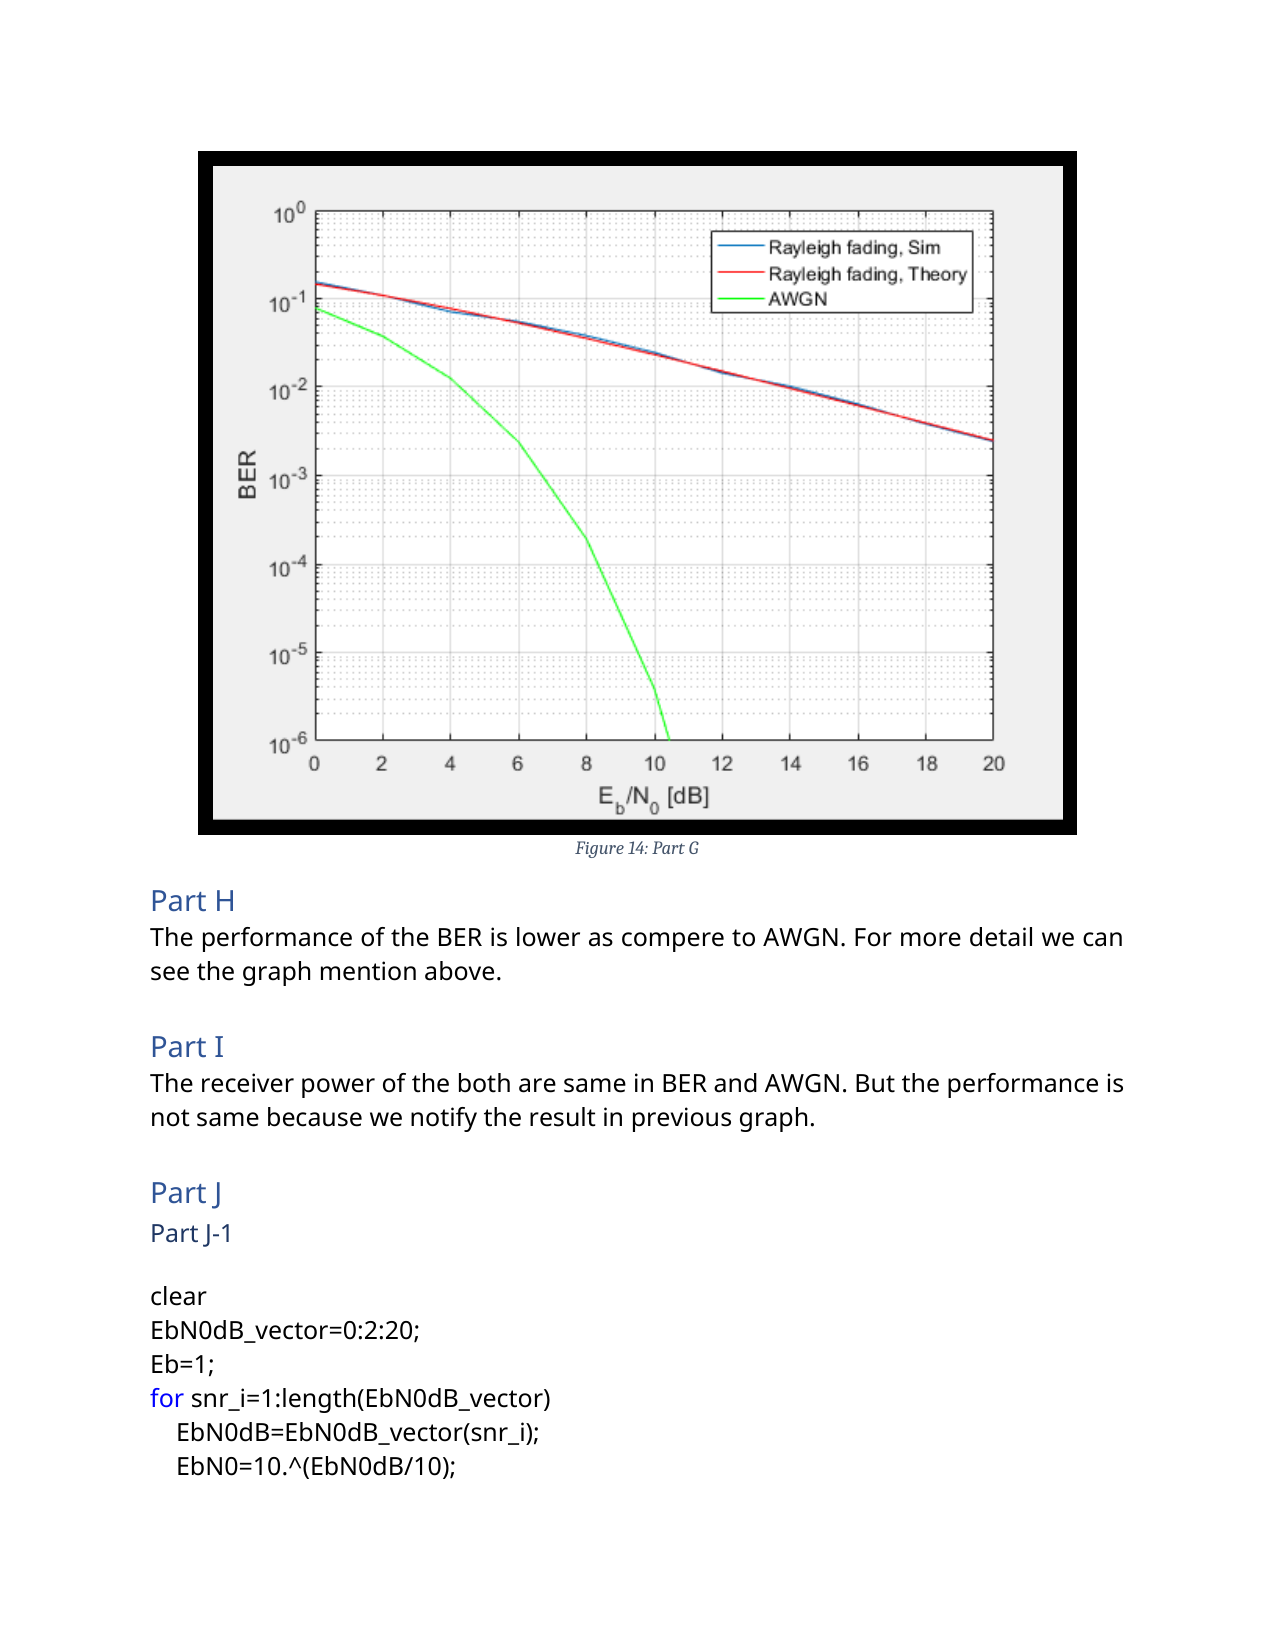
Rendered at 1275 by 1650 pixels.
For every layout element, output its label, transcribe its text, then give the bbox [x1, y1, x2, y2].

text EbN0dB_vector=0:2:20; [150, 1313, 1125, 1347]
picture [213, 166, 1063, 820]
text The performance of the BER is lower as compere to AWGN. For more detail we can see the graph mention above. [150, 920, 1125, 988]
subtitle Part I [150, 1026, 1125, 1066]
text Eb=1; [150, 1347, 1125, 1381]
subtitle Part H [150, 880, 1125, 920]
text EbN0dB=EbN0dB_vector(snr_i); [150, 1415, 1125, 1449]
subtitle Part J-1 [150, 1216, 1125, 1250]
text clear [150, 1279, 1125, 1313]
text The receiver power of the both are same in BER and AWGN. But the performance is not same because we notify the result in previous graph. [150, 1066, 1125, 1134]
text for snr_i=1:length(EbN0dB_vector) [150, 1381, 1125, 1415]
text EbN0=10.^(EbN0dB/10); [150, 1449, 1125, 1483]
subtitle Part J [150, 1172, 1125, 1212]
